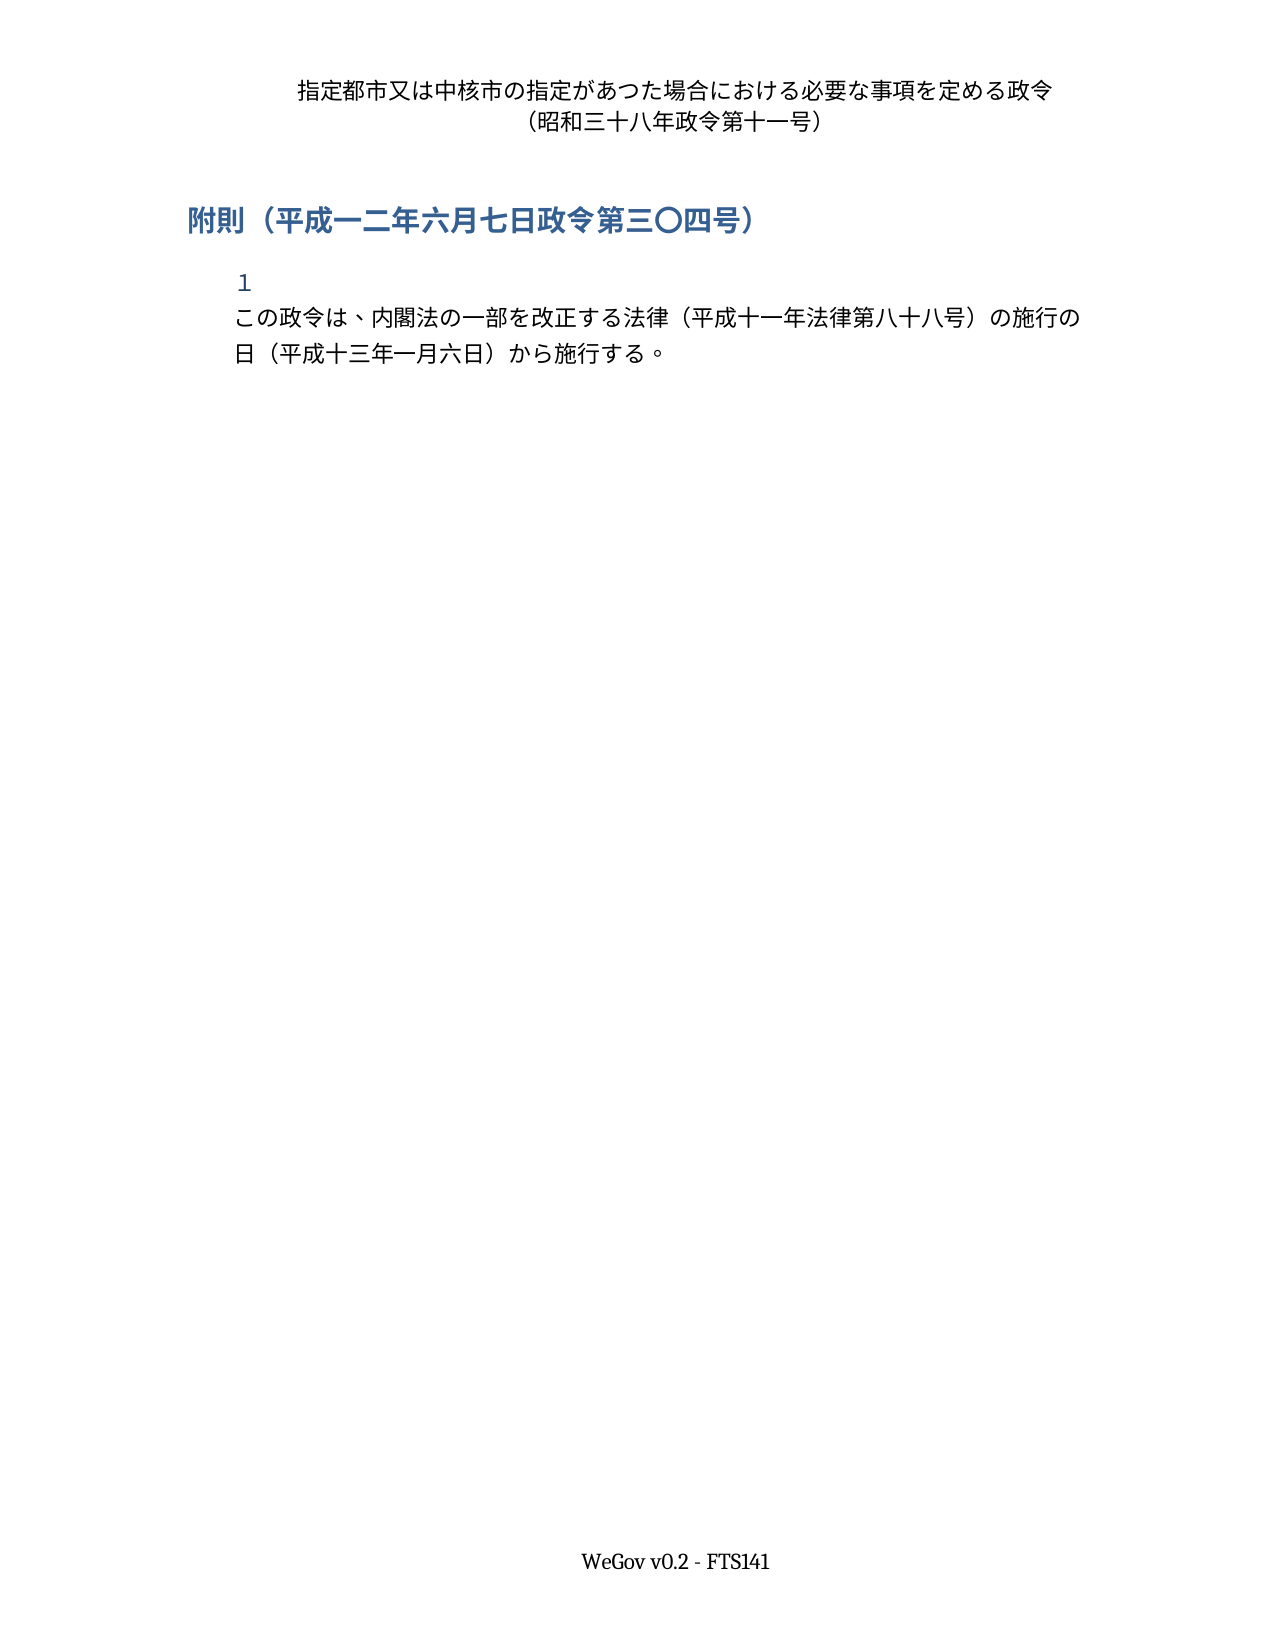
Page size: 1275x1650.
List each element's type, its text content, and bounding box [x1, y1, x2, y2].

text この政令は、内閣法の一部を改正する法律（平成十一年法律第八十八号）の施行の日（平成十三年一月六日）から施行する。 [233, 302, 1087, 369]
subtitle １ [233, 266, 1087, 298]
subtitle 附則（平成一二年六月七日政令第三〇四号） [187, 200, 1087, 240]
